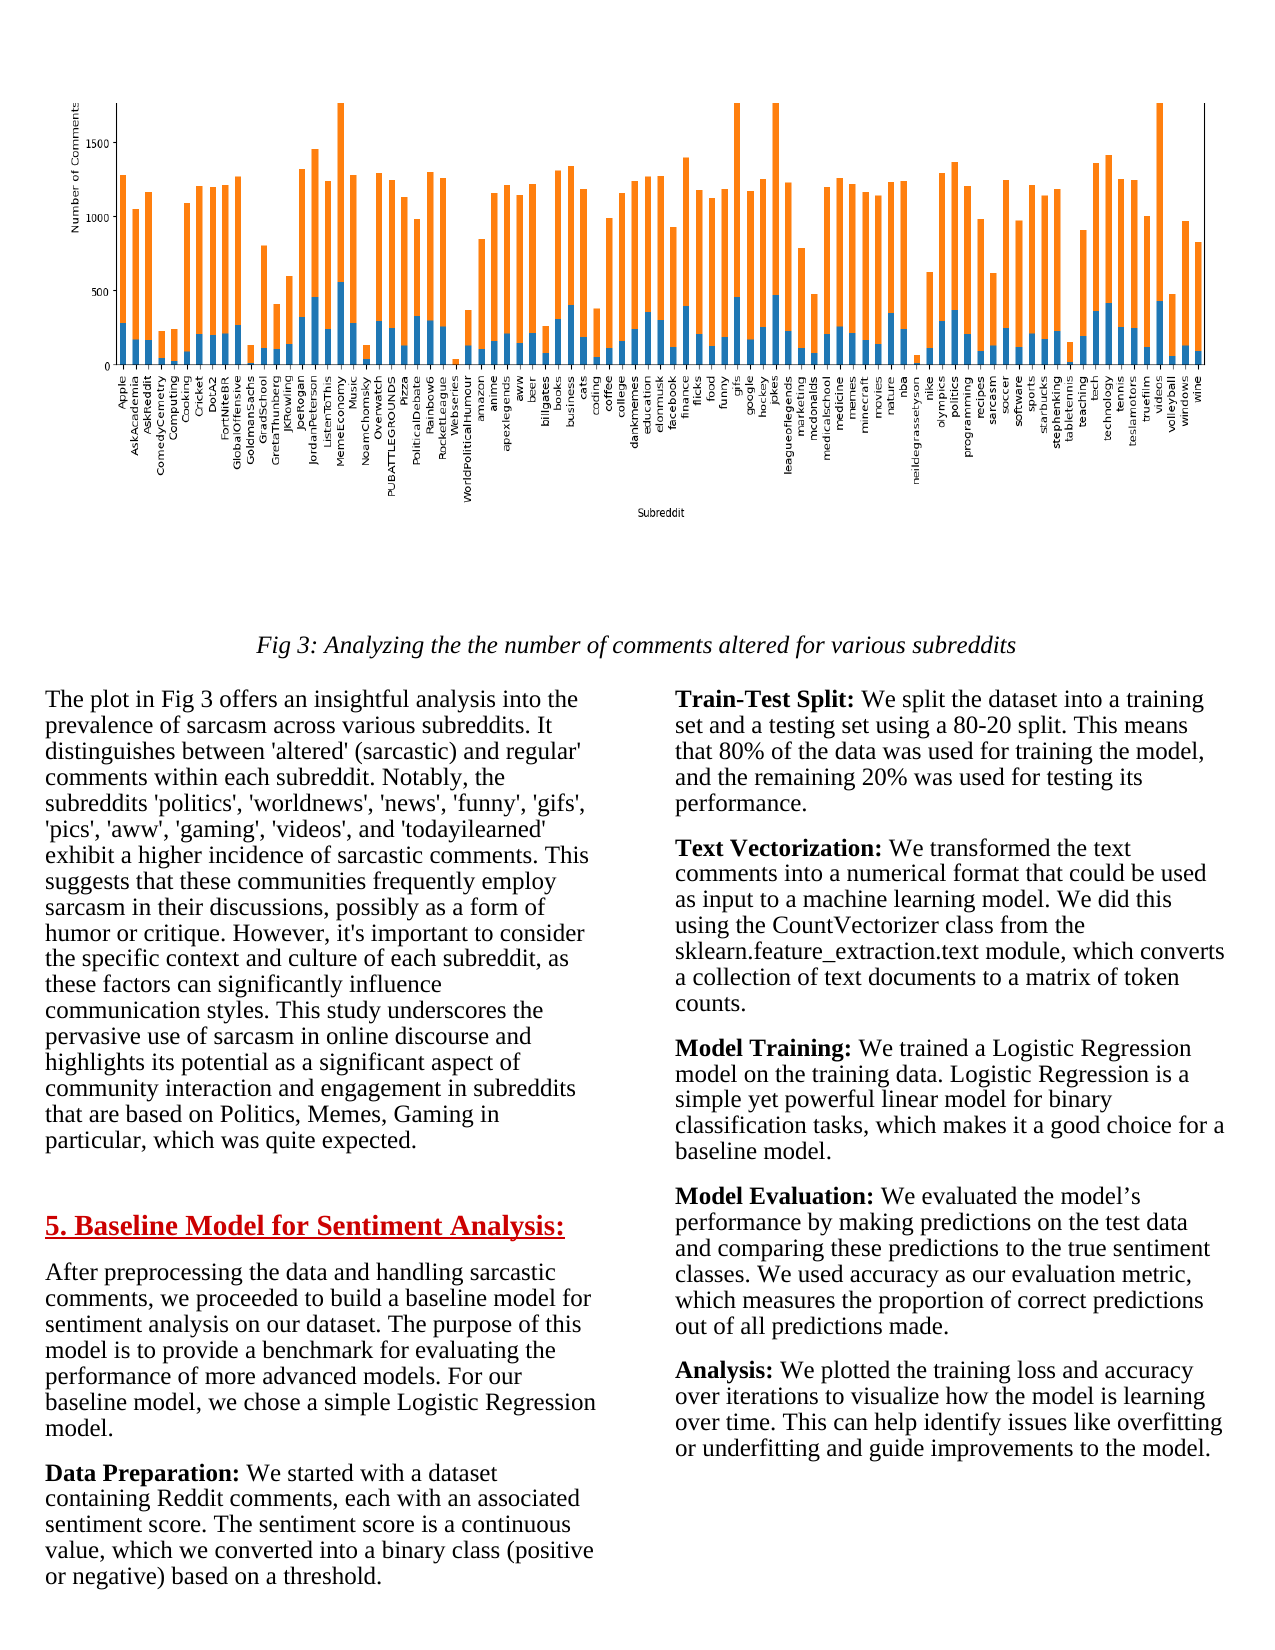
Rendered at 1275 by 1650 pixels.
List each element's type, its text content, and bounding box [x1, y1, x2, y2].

text Text Vectorization: We transformed the text comments into a numerical format that could be used as input to a machine learning model. We did this using the CountVectorizer class from the sklearn.feature_extraction.text module, which converts a collection of text documents to a matrix of token counts. [675, 835, 1230, 1017]
text Data Preparation: We started with a dataset containing Reddit comments, each with an associated sentiment score. The sentiment score is a continuous value, which we converted into a binary class (positive or negative) based on a threshold. [45, 1460, 600, 1590]
picture [64, 103, 1211, 527]
text Model Training: We trained a Logistic Regression model on the training data. Logistic Regression is a simple yet powerful linear model for binary classification tasks, which makes it a good choice for a baseline model. [675, 1036, 1230, 1165]
text Model Evaluation: We evaluated the model’s performance by making predictions on the test data and comparing these predictions to the true sentiment classes. We used accuracy as our evaluation metric, which measures the proportion of correct predictions out of all predictions made. [675, 1184, 1230, 1339]
text Fig 3: Analyzing the the number of comments altered for various subreddits [45, 632, 1230, 658]
text After preprocessing the data and handling sarcastic comments, we proceeded to build a baseline model for sentiment analysis on our dataset. The purpose of this model is to provide a benchmark for evaluating the performance of more advanced models. For our baseline model, we chose a simple Logistic Regression model. [45, 1260, 600, 1442]
subtitle 5. Baseline Model for Sentiment Analysis: [45, 1211, 600, 1241]
text The plot in Fig 3 offers an insightful analysis into the prevalence of sarcasm across various subreddits. It distinguishes between 'altered' (sarcastic) and regular' comments within each subreddit. Notably, the subreddits 'politics', 'worldnews', 'news', 'funny', 'gifs', 'pics', 'aww', 'gaming', 'videos', and 'todayilearned' exhibit a higher incidence of sarcastic comments. This suggests that these communities frequently employ sarcasm in their discussions, possibly as a form of humor or critique. However, it's important to consider the specific context and culture of each subreddit, as these factors can significantly influence communication styles. This study underscores the pervasive use of sarcasm in online discourse and highlights its potential as a significant aspect of community interaction and engagement in subreddits that are based on Politics, Memes, Gaming in particular, which was quite expected. [45, 687, 600, 1154]
text Train-Test Split: We split the dataset into a training set and a testing set using a 80-20 split. This means that 80% of the data was used for training the model, and the remaining 20% was used for testing its performance. [675, 687, 1230, 817]
text Analysis: We plotted the training loss and accuracy over iterations to visualize how the model is learning over time. This can help identify issues like overfitting or underfitting and guide improvements to the model. [675, 1358, 1230, 1462]
